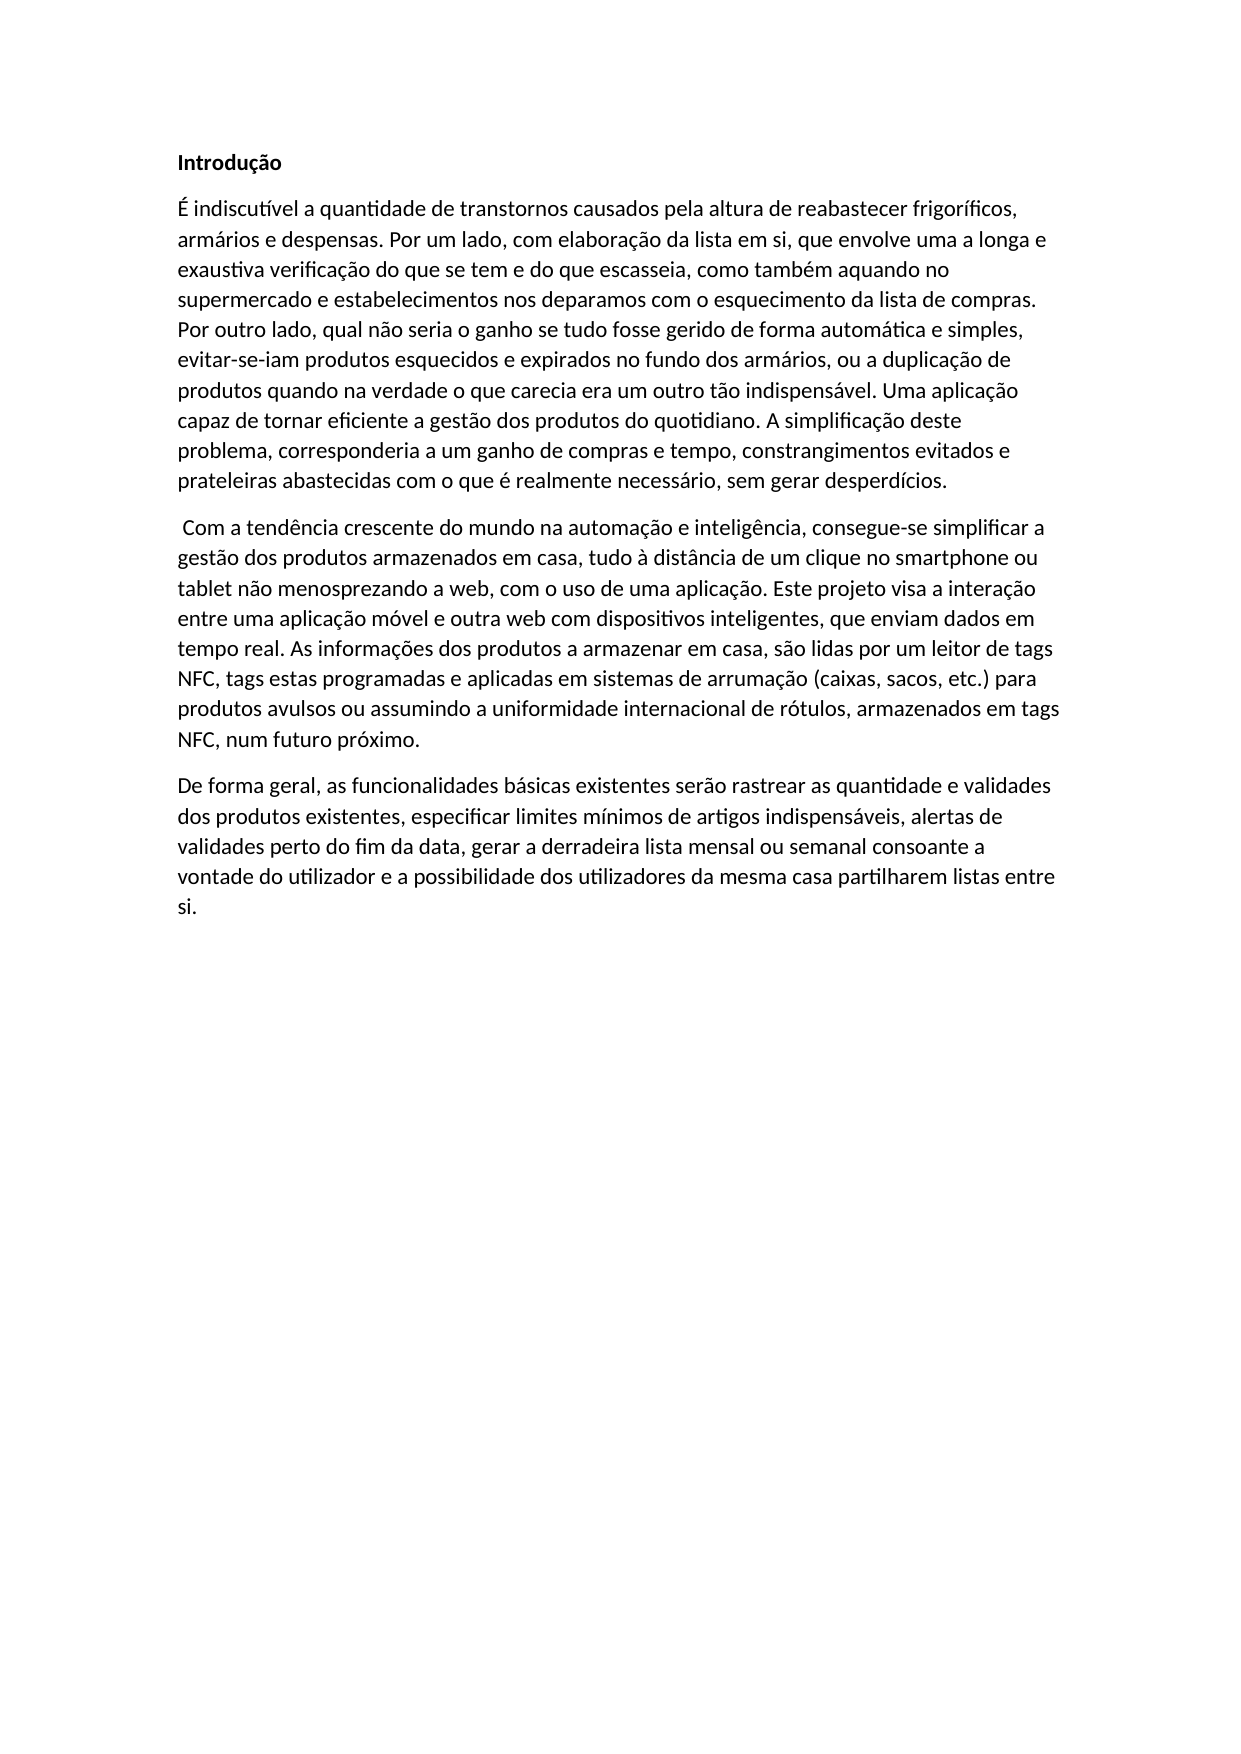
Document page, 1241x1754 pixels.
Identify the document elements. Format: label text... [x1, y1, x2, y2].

text Introdução [177, 148, 1063, 176]
text Com a tendência crescente do mundo na automação e inteligência, consegue-se simplificar a gestão dos produtos armazenados em casa, tudo à distância de um clique no smartphone ou tablet não menosprezando a web, com o uso de uma aplicação. Este projeto visa a interação entre uma aplicação móvel e outra web com dispositivos inteligentes, que enviam dados em tempo real. As informações dos produtos a armazenar em casa, são lidas por um leitor de tags NFC, tags estas programadas e aplicadas em sistemas de arrumação (caixas, sacos, etc.) para produtos avulsos ou assumindo a uniformidade internacional de rótulos, armazenados em tags NFC, num futuro próximo. [177, 513, 1063, 753]
text De forma geral, as funcionalidades básicas existentes serão rastrear as quantidade e validades dos produtos existentes, especificar limites mínimos de artigos indispensáveis, alertas de validades perto do fim da data, gerar a derradeira lista mensal ou semanal consoante a vontade do utilizador e a possibilidade dos utilizadores da mesma casa partilharem listas entre si. [177, 772, 1063, 920]
text É indiscutível a quantidade de transtornos causados pela altura de reabastecer frigoríficos, armários e despensas. Por um lado, com elaboração da lista em si, que envolve uma a longa e exaustiva verificação do que se tem e do que escasseia, como também aquando no supermercado e estabelecimentos nos deparamos com o esquecimento da lista de compras. Por outro lado, qual não seria o ganho se tudo fosse gerido de forma automática e simples, evitar-se-iam produtos esquecidos e expirados no fundo dos armários, ou a duplicação de produtos quando na verdade o que carecia era um outro tão indispensável. Uma aplicação capaz de tornar eficiente a gestão dos produtos do quotidiano. A simplificação deste problema, corresponderia a um ganho de compras e tempo, constrangimentos evitados e prateleiras abastecidas com o que é realmente necessário, sem gerar desperdícios. [177, 194, 1063, 494]
